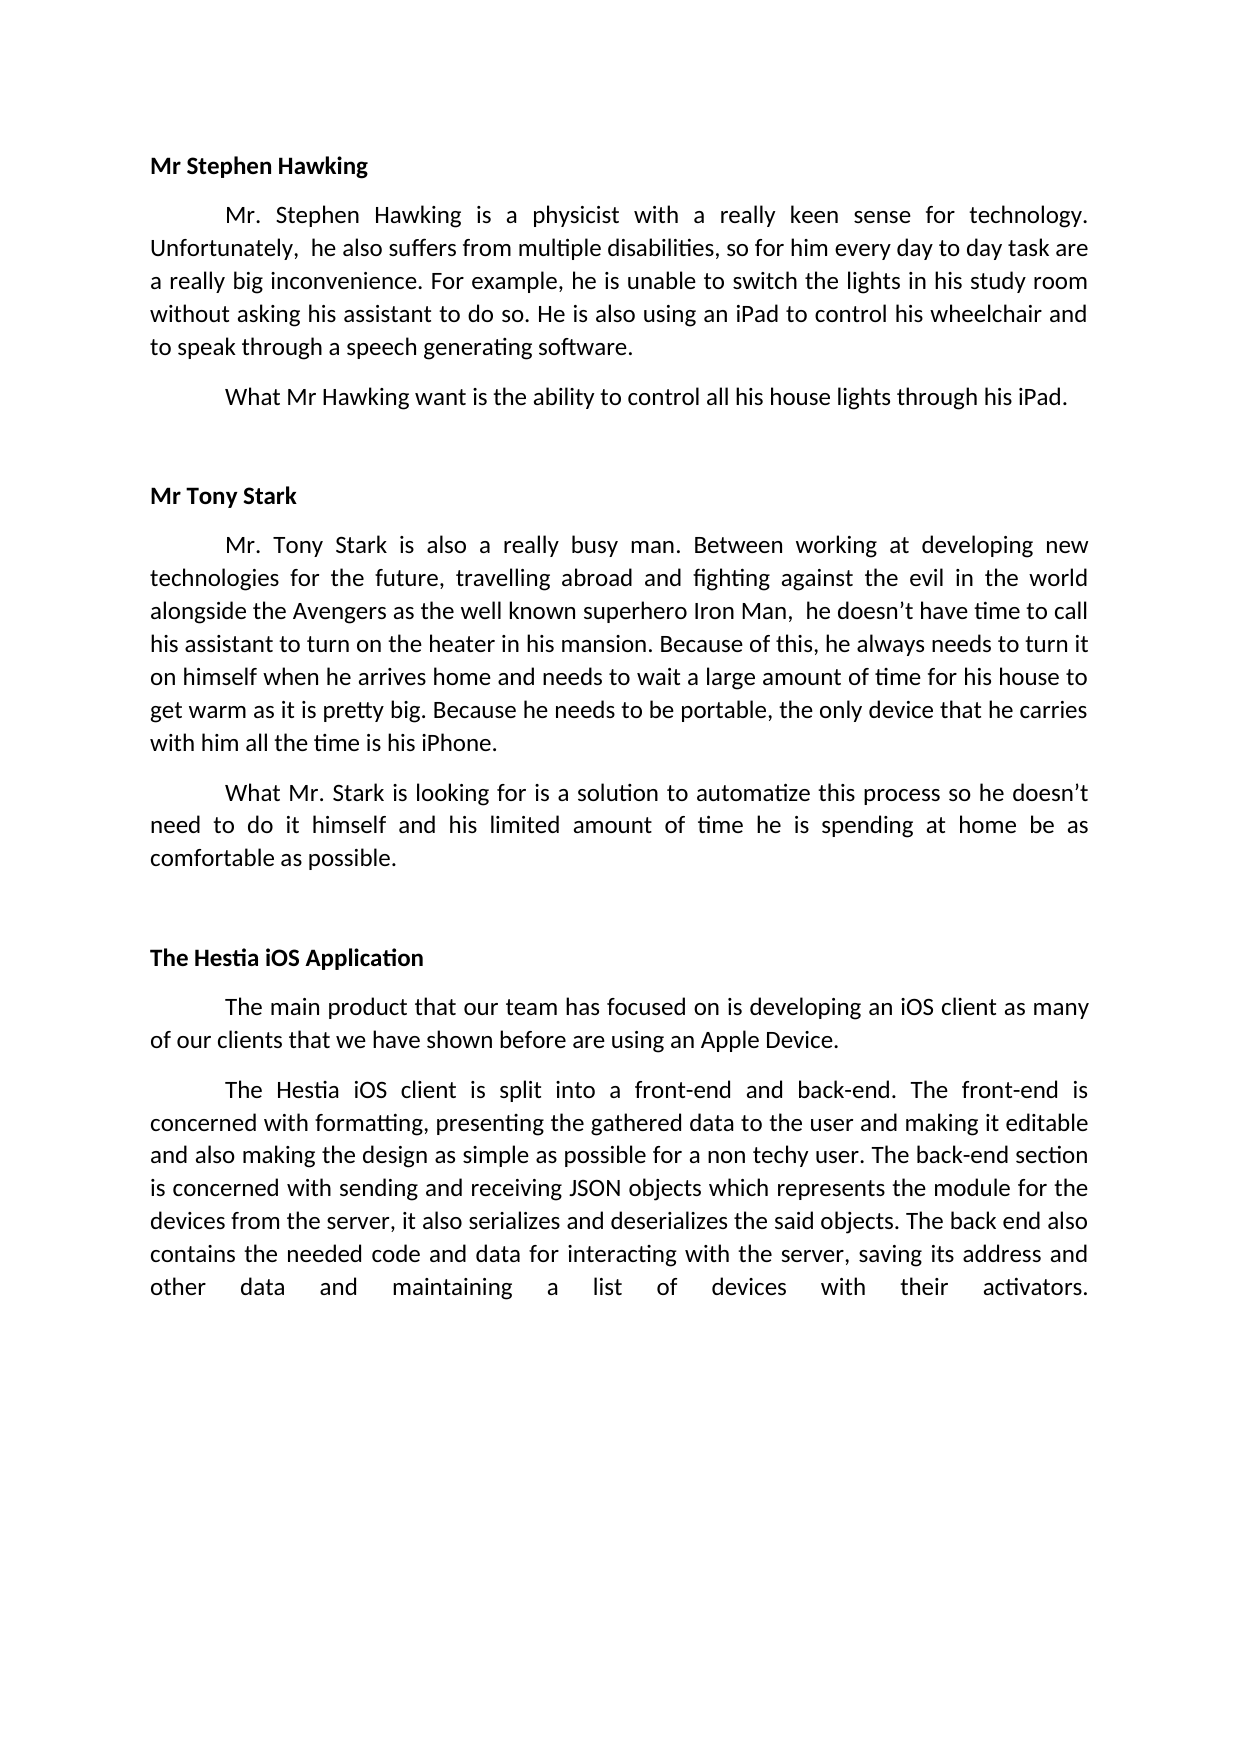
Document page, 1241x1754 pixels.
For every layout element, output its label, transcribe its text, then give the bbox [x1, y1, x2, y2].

text Mr Tony Stark [150, 480, 1090, 511]
text Mr. Tony Stark is also a really busy man. Between working at developing new technologies for the future, travelling abroad and fighting against the evil in the world alongside the Avengers as the well known superhero Iron Man, he doesn’t have time to call his assistant to turn on the heater in his mansion. Because of this, he always needs to turn it on himself when he arrives home and needs to wait a large amount of time for his house to get warm as it is pretty big. Because he needs to be portable, the only device that he carries with him all the time is his iPhone. [150, 529, 1090, 758]
text What Mr. Stark is looking for is a solution to automatize this process so he doesn’t need to do it himself and his limited amount of time he is spending at home be as comfortable as possible. [150, 777, 1090, 873]
text The main product that our team has focused on is developing an iOS client as many of our clients that we have shown before are using an Apple Device. [150, 991, 1090, 1055]
text The Hestia iOS Application [150, 942, 1090, 972]
text Mr Stephen Hawking [150, 150, 1090, 181]
text What Mr Hawking want is the ability to control all his house lights through his iPad. [150, 381, 1090, 411]
text Mr. Stephen Hawking is a physicist with a really keen sense for technology. Unfortunately, he also suffers from multiple disabilities, so for him every day to day task are a really big inconvenience. For example, he is unable to switch the lights in his study room without asking his assistant to do so. He is also using an iPad to control his wheelchair and to speak through a speech generating software. [150, 199, 1090, 362]
text The Hestia iOS client is split into a front-end and back-end. The front-end is concerned with formatting, presenting the gathered data to the user and making it editable and also making the design as simple as possible for a non techy user. The back-end section is concerned with sending and receiving JSON objects which represents the module for the devices from the server, it also serializes and deserializes the said objects. The back end also contains the needed code and data for interacting with the server, saving its address and other data and maintaining a list of devices with their activators. [150, 1074, 1090, 1332]
